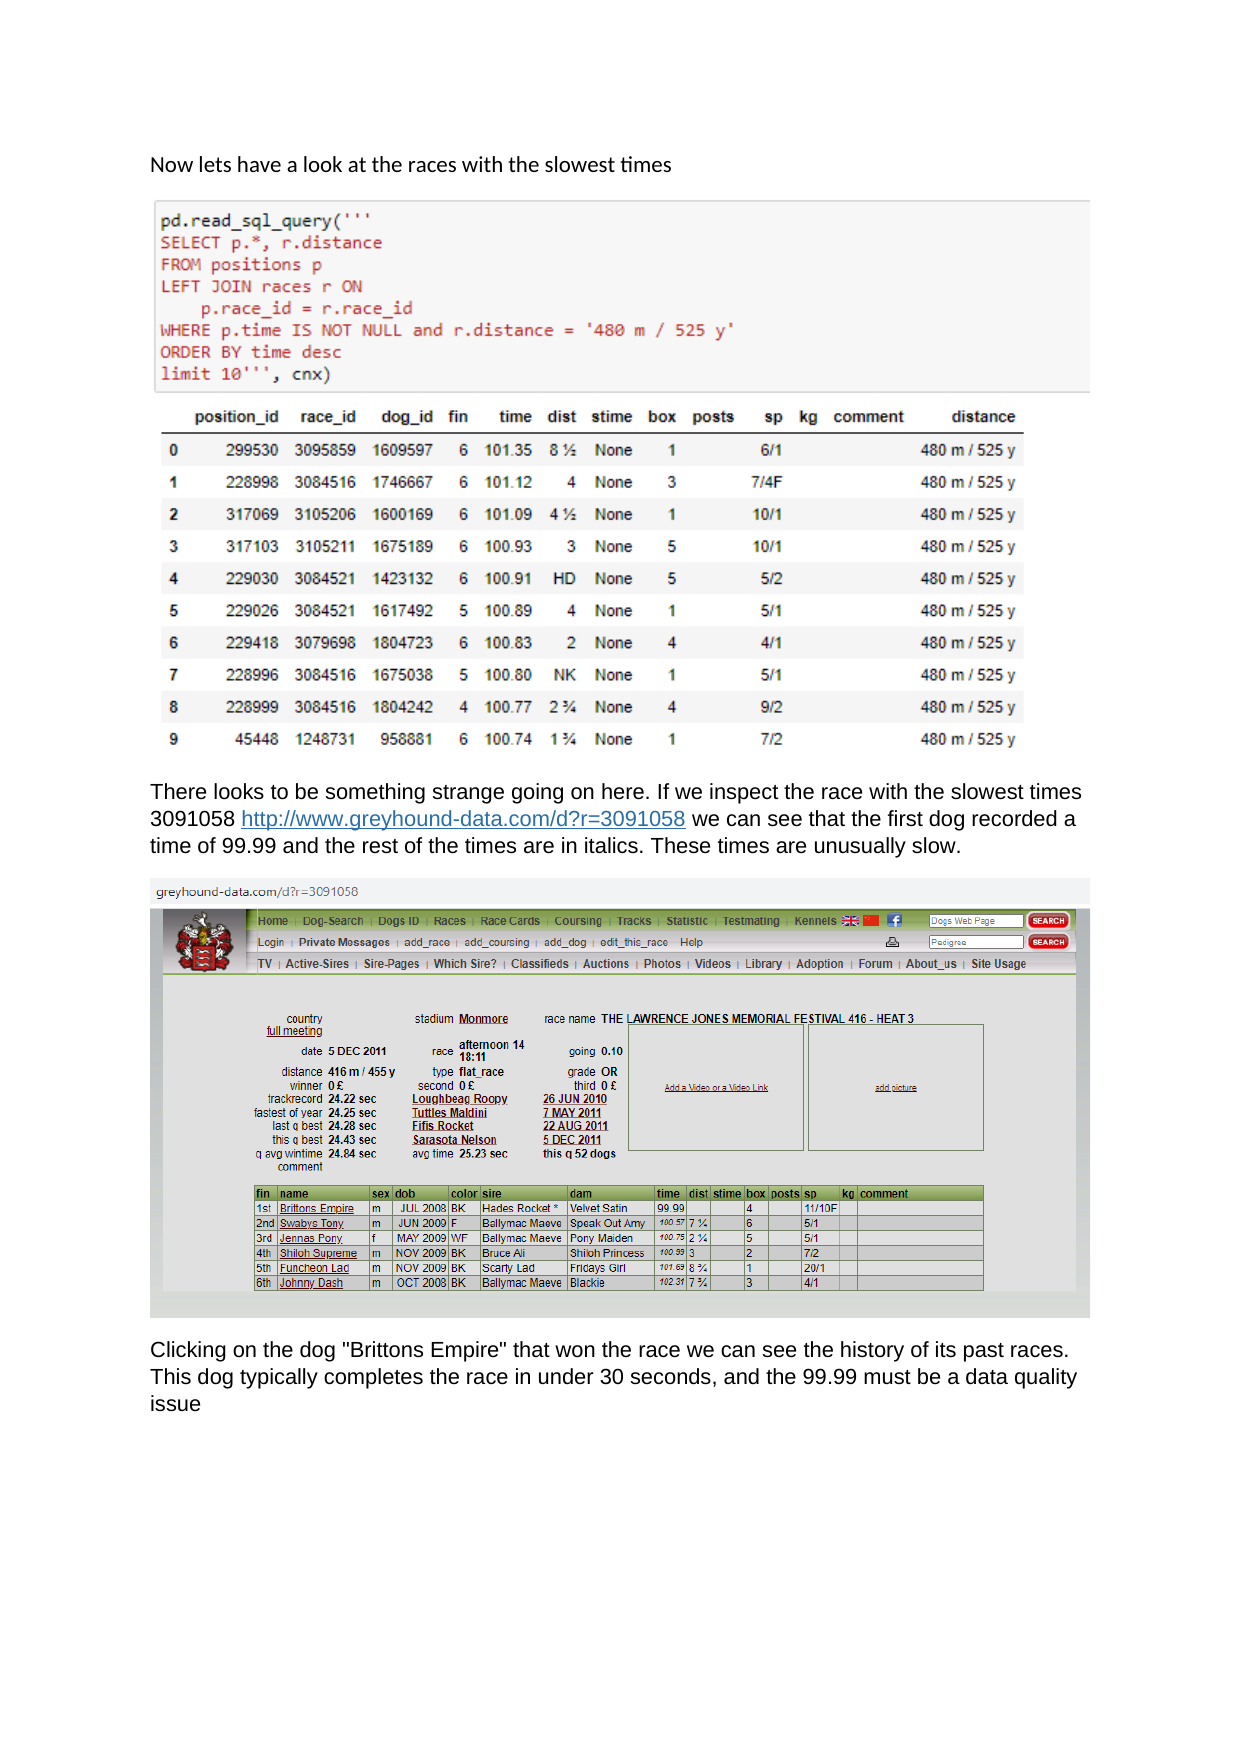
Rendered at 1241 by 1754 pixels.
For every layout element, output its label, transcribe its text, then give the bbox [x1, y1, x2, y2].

text There looks to be something strange going on here. If we inspect the race with the slowest times 3091058 http://www.greyhound-data.com/d?r=3091058 we can see that the first dog recorded a time of 99.99 and the rest of the times are in italics. These times are unusually slow. [150, 779, 1090, 858]
picture [150, 196, 1091, 761]
text Now lets have a look at the races with the slowest times [150, 150, 1090, 178]
picture [150, 877, 1091, 1318]
text Clicking on the dog "Brittons Empire" that won the race we can see the history of its past races. This dog typically completes the race in under 30 seconds, and the 99.99 must be a data quality issue [150, 1337, 1090, 1416]
